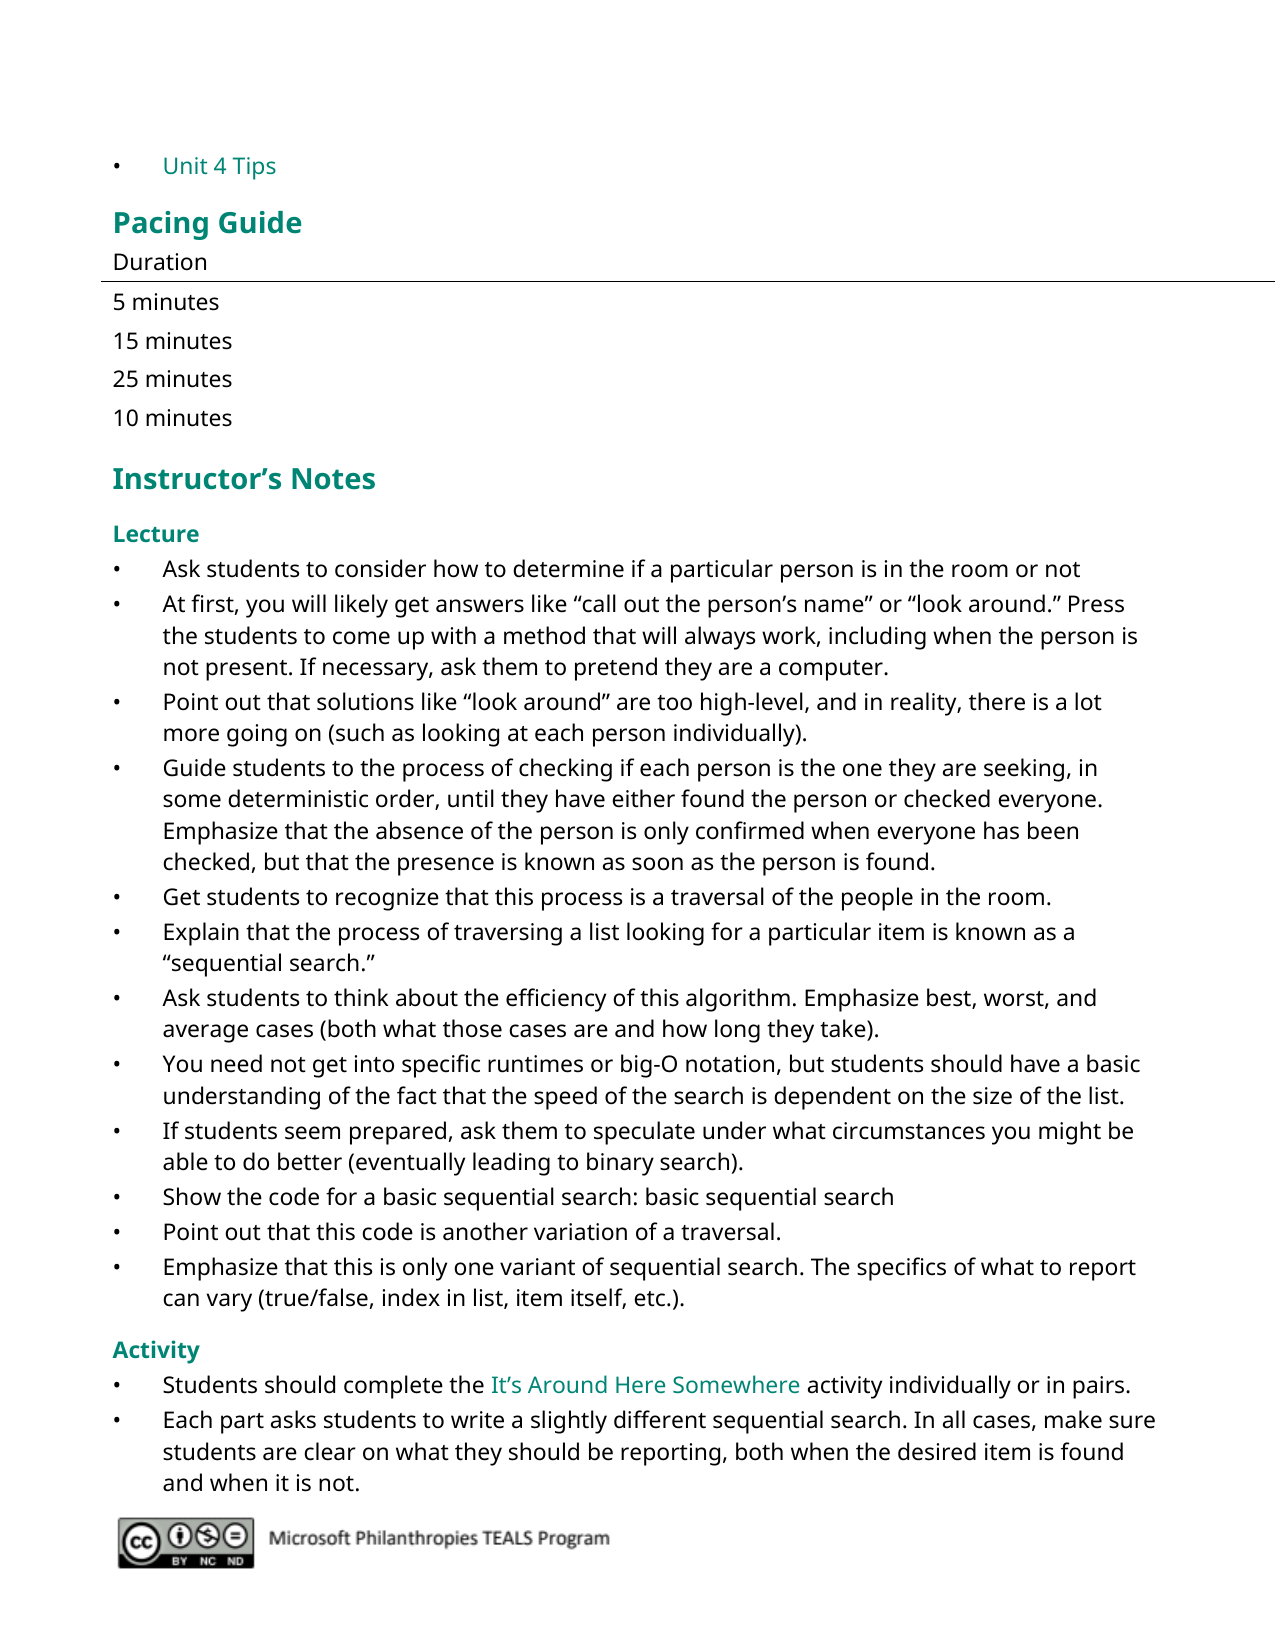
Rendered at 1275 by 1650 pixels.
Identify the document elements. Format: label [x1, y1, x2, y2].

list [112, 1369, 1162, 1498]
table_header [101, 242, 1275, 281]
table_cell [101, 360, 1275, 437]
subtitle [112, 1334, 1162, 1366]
picture [112, 1511, 622, 1575]
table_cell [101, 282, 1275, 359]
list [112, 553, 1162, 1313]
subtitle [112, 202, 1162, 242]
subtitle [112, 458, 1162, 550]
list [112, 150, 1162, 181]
